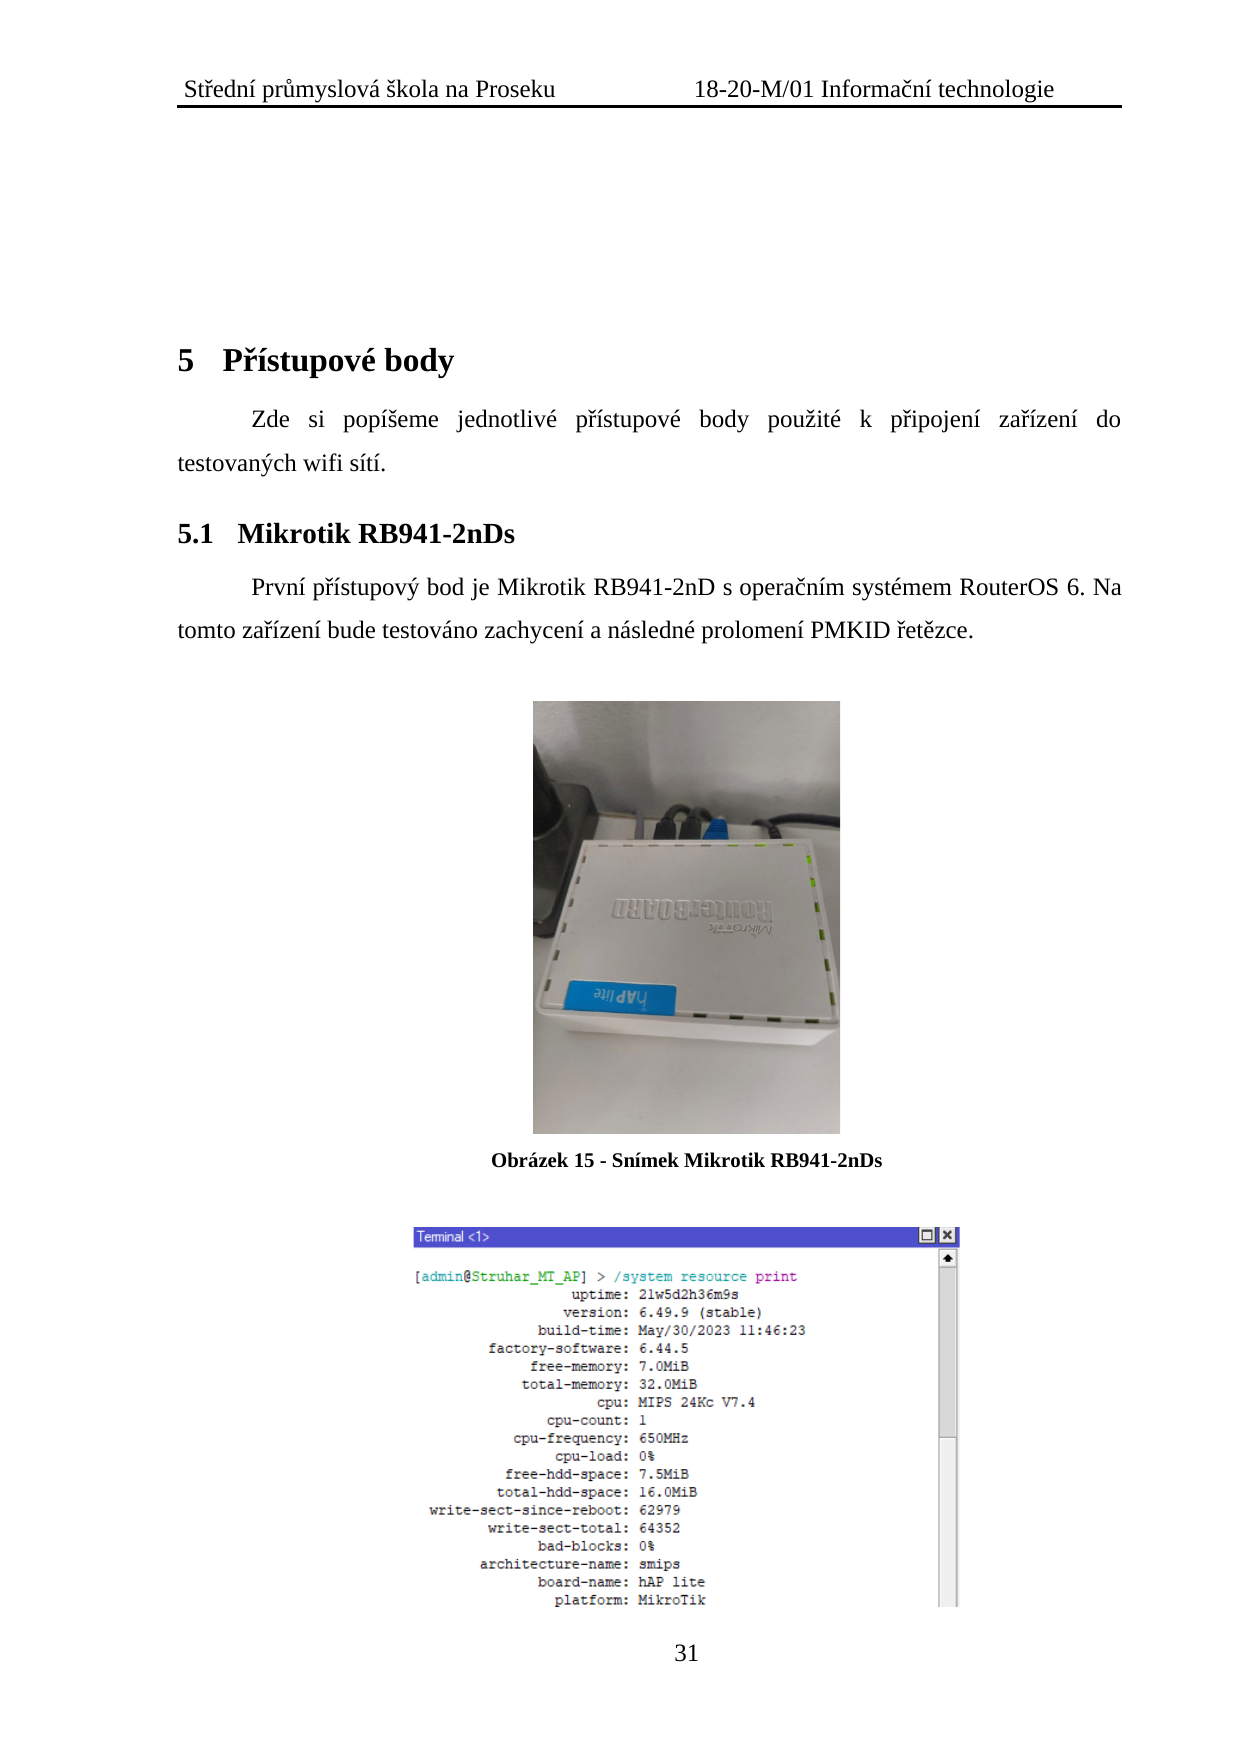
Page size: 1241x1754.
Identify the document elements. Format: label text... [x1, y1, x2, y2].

picture [533, 701, 841, 1134]
subtitle Přístupové body [177, 341, 1122, 379]
picture [413, 1227, 960, 1607]
text První přístupový bod je Mikrotik RB941-2nD s operačním systémem RouterOS 6. Na tomto zařízení bude testováno zachycení a následné prolomení PMKID řetězce. [177, 572, 1122, 644]
text Zde si popíšeme jednotlivé přístupové body použité k připojení zařízení do testovaných wifi sítí. [177, 404, 1122, 476]
subtitle Mikrotik RB941-2nDs [177, 516, 1122, 549]
